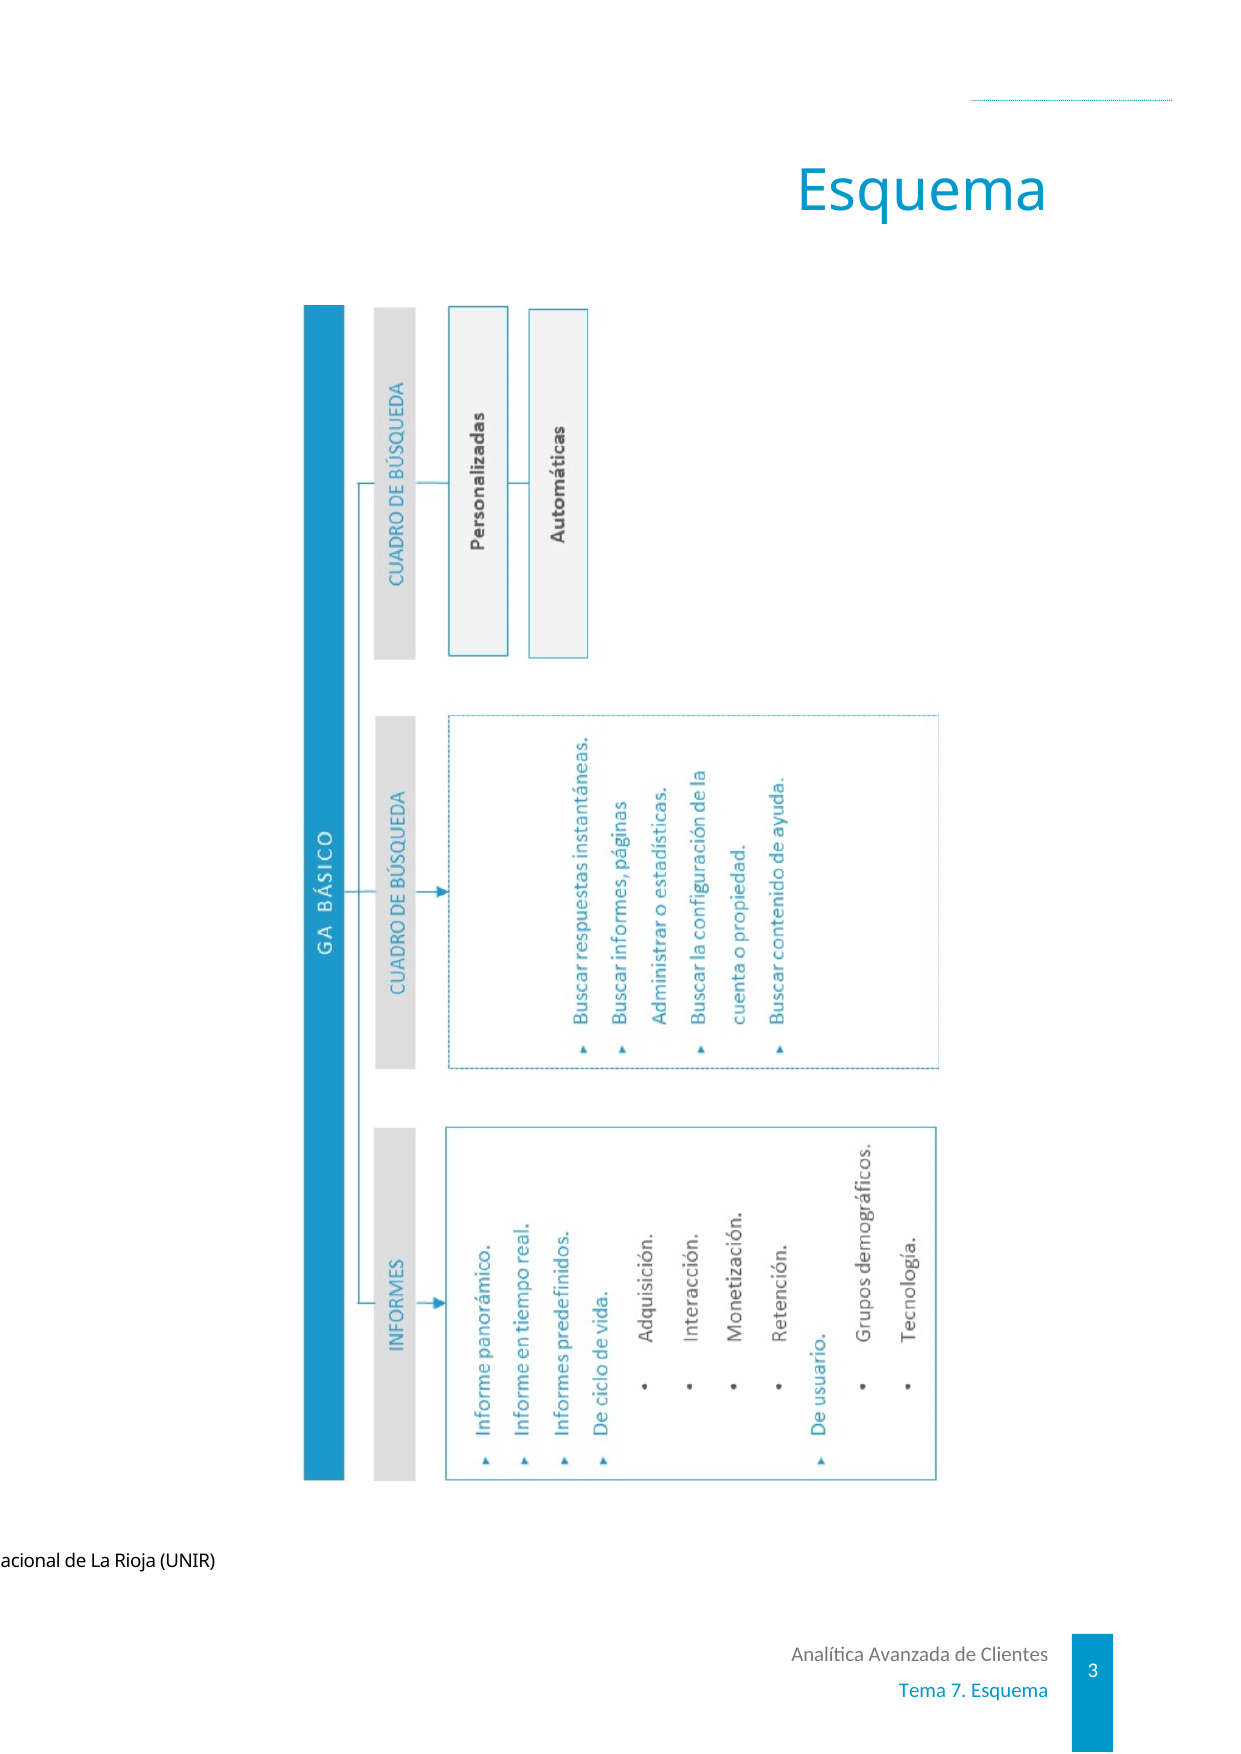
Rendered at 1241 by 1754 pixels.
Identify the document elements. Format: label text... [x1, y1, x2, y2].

text Esquema [192, 148, 1048, 227]
picture [303, 306, 939, 1480]
